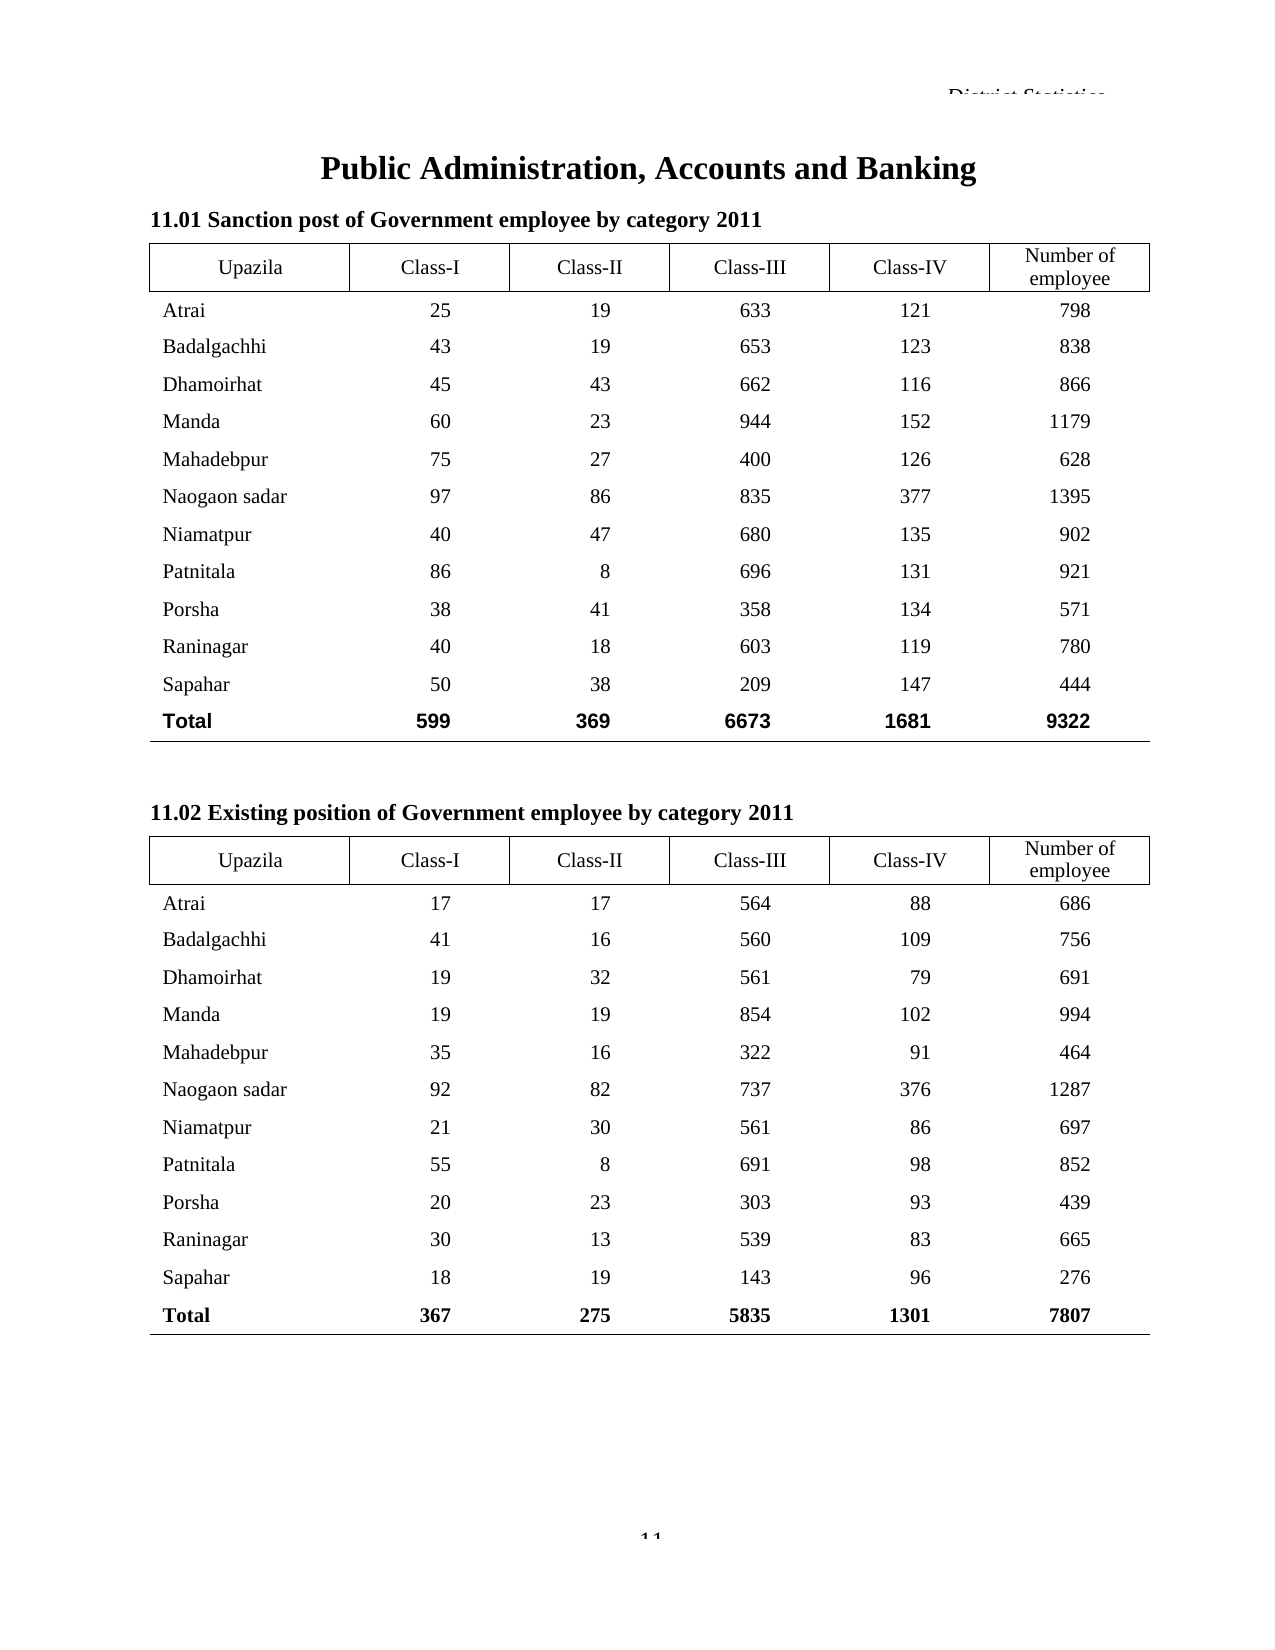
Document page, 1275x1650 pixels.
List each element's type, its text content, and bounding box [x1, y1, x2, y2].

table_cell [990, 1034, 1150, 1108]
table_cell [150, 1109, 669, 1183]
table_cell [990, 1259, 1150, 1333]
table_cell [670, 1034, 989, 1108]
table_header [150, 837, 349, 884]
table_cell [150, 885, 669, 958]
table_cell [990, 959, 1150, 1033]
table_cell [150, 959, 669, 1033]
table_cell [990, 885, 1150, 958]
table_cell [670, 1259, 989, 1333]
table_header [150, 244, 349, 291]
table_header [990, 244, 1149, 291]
list Existing position of Government employee by category 2011 [150, 799, 1171, 825]
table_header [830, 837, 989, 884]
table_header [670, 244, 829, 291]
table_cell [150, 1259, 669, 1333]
subtitle Public Administration, Accounts and Banking [198, 148, 1099, 187]
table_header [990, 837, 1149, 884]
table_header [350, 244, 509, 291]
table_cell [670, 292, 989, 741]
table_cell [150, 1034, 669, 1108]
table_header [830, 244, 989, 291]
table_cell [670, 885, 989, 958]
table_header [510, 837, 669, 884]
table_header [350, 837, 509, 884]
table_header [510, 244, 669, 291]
list Sanction post of Government employee by category 2011 [150, 206, 1171, 232]
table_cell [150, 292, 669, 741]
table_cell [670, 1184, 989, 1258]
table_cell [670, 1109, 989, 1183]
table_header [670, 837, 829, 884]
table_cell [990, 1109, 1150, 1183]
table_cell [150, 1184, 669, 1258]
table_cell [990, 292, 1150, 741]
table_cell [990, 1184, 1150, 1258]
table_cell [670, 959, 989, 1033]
